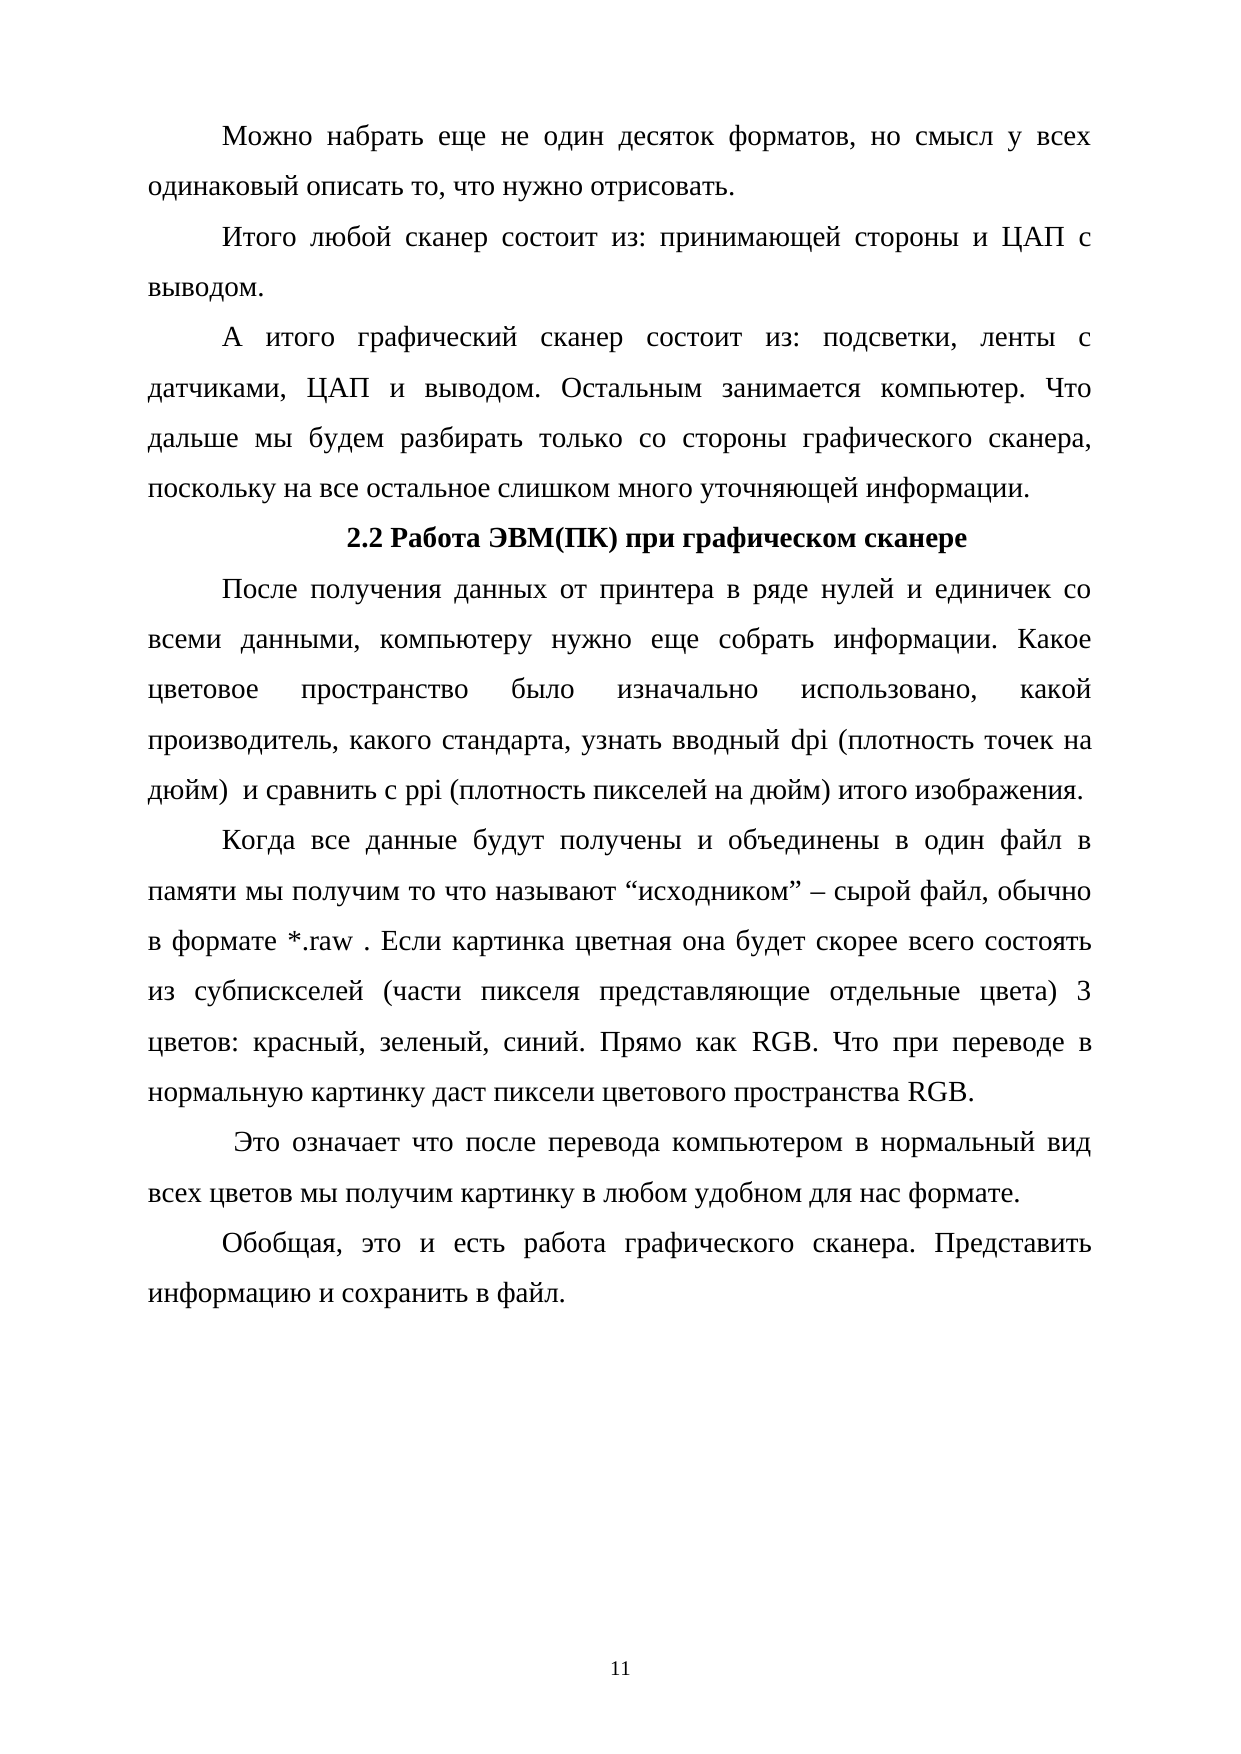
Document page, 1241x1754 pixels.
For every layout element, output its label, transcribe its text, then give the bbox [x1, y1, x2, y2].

text А итого графический сканер состоит из: подсветки, ленты с датчиками, ЦАП и выводом. Остальным занимается компьютер. Что дальше мы будем разбирать только со стороны графического сканера, поскольку на все остальное слишком много уточняющей информации. [148, 319, 1092, 504]
text Это означает что после перевода компьютером в нормальный вид всех цветов мы получим картинку в любом удобном для нас формате. [148, 1124, 1092, 1208]
text После получения данных от принтера в ряде нулей и единичек со всеми данными, компьютеру нужно еще собрать информации. Какое цветовое пространство было изначально использовано, какой производитель, какого стандарта, узнать вводный dpi (плотность точек на дюйм) и сравнить с ppi (плотность пикселей на дюйм) итого изображения. [148, 571, 1092, 806]
text Обобщая, это и есть работа графического сканера. Представить информацию и сохранить в файл. [148, 1225, 1092, 1309]
text Когда все данные будут получены и объединены в один файл в памяти мы получим то что называют “исходником” – сырой файл, обычно в формате *.raw . Если картинка цветная она будет скорее всего состоять из субпискселей (части пикселя представляющие отдельные цвета) 3 цветов: красный, зеленый, синий. Прямо как RGB. Что при переводе в нормальную картинку даст пиксели цветового пространства RGB. [148, 822, 1092, 1108]
subtitle 2.2 Работа ЭВМ(ПК) при графическом сканере [148, 521, 1092, 554]
text Можно набрать еще не один десяток форматов, но смысл у всех одинаковый описать то, что нужно отрисовать. [148, 118, 1092, 202]
text Итого любой сканер состоит из: принимающей стороны и ЦАП с выводом. [148, 219, 1092, 303]
